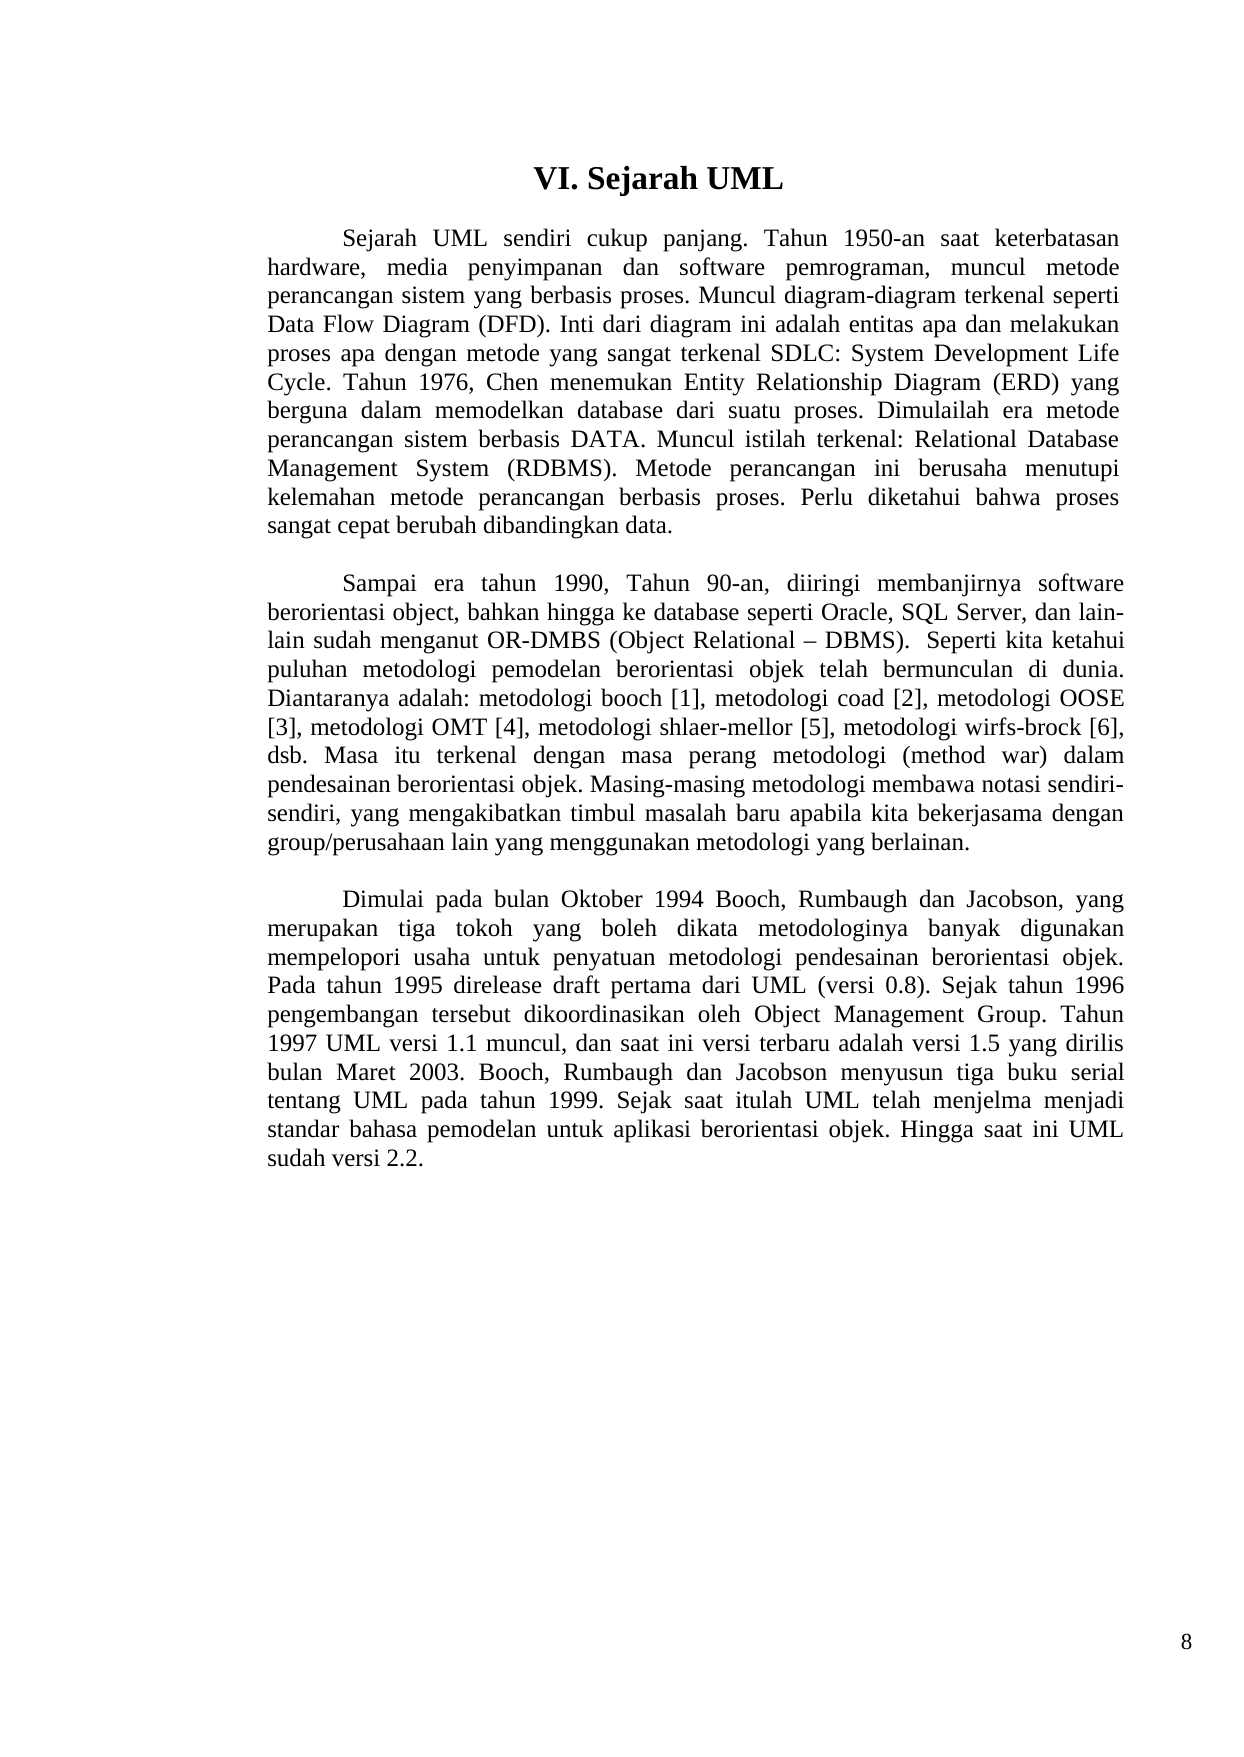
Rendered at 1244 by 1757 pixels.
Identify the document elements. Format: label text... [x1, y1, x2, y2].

text Sampai era tahun 1990, Tahun 90-an, diiringi membanjirnya software berorientasi object, bahkan hingga ke database seperti Oracle, SQL Server, dan lain-lain sudah menganut OR-DMBS (Object Relational – DBMS). Seperti kita ketahui puluhan metodologi pemodelan berorientasi objek telah bermunculan di dunia. Diantaranya adalah: metodologi booch [1], metodologi coad [2], metodologi OOSE [3], metodologi OMT [4], metodologi shlaer-mellor [5], metodologi wirfs-brock [6], dsb. Masa itu terkenal dengan masa perang metodologi (method war) dalam pendesainan berorientasi objek. Masing-masing metodologi membawa notasi sendiri-sendiri, yang mengakibatkan timbul masalah baru apabila kita bekerjasama dengan group/perusahaan lain yang menggunakan metodologi yang berlainan. [267, 568, 1125, 856]
text Sejarah UML sendiri cukup panjang. Tahun 1950-an saat keterbatasan hardware, media penyimpanan dan software pemrograman, muncul metode perancangan sistem yang berbasis proses. Muncul diagram-diagram terkenal seperti Data Flow Diagram (DFD). Inti dari diagram ini adalah entitas apa dan melakukan proses apa dengan metode yang sangat terkenal SDLC: System Development Life Cycle. Tahun 1976, Chen menemukan Entity Relationship Diagram (ERD) yang berguna dalam memodelkan database dari suatu proses. Dimulailah era metode perancangan sistem berbasis DATA. Muncul istilah terkenal: Relational Database Management System (RDBMS). Metode perancangan ini berusaha menutupi kelemahan metode perancangan berbasis proses. Perlu diketahui bahwa proses sangat cepat berubah dibandingkan data. [267, 223, 1120, 539]
text VI. Sejarah UML [192, 158, 1125, 197]
text Dimulai pada bulan Oktober 1994 Booch, Rumbaugh dan Jacobson, yang merupakan tiga tokoh yang boleh dikata metodologinya banyak digunakan mempelopori usaha untuk penyatuan metodologi pendesainan berorientasi objek. Pada tahun 1995 direlease draft pertama dari UML (versi 0.8). Sejak tahun 1996 pengembangan tersebut dikoordinasikan oleh Object Management Group. Tahun 1997 UML versi 1.1 muncul, dan saat ini versi terbaru adalah versi 1.5 yang dirilis bulan Maret 2003. Booch, Rumbaugh dan Jacobson menyusun tiga buku serial tentang UML pada tahun 1999. Sejak saat itulah UML telah menjelma menjadi standar bahasa pemodelan untuk aplikasi berorientasi objek. Hingga saat ini UML sudah versi 2.2. [267, 884, 1125, 1172]
